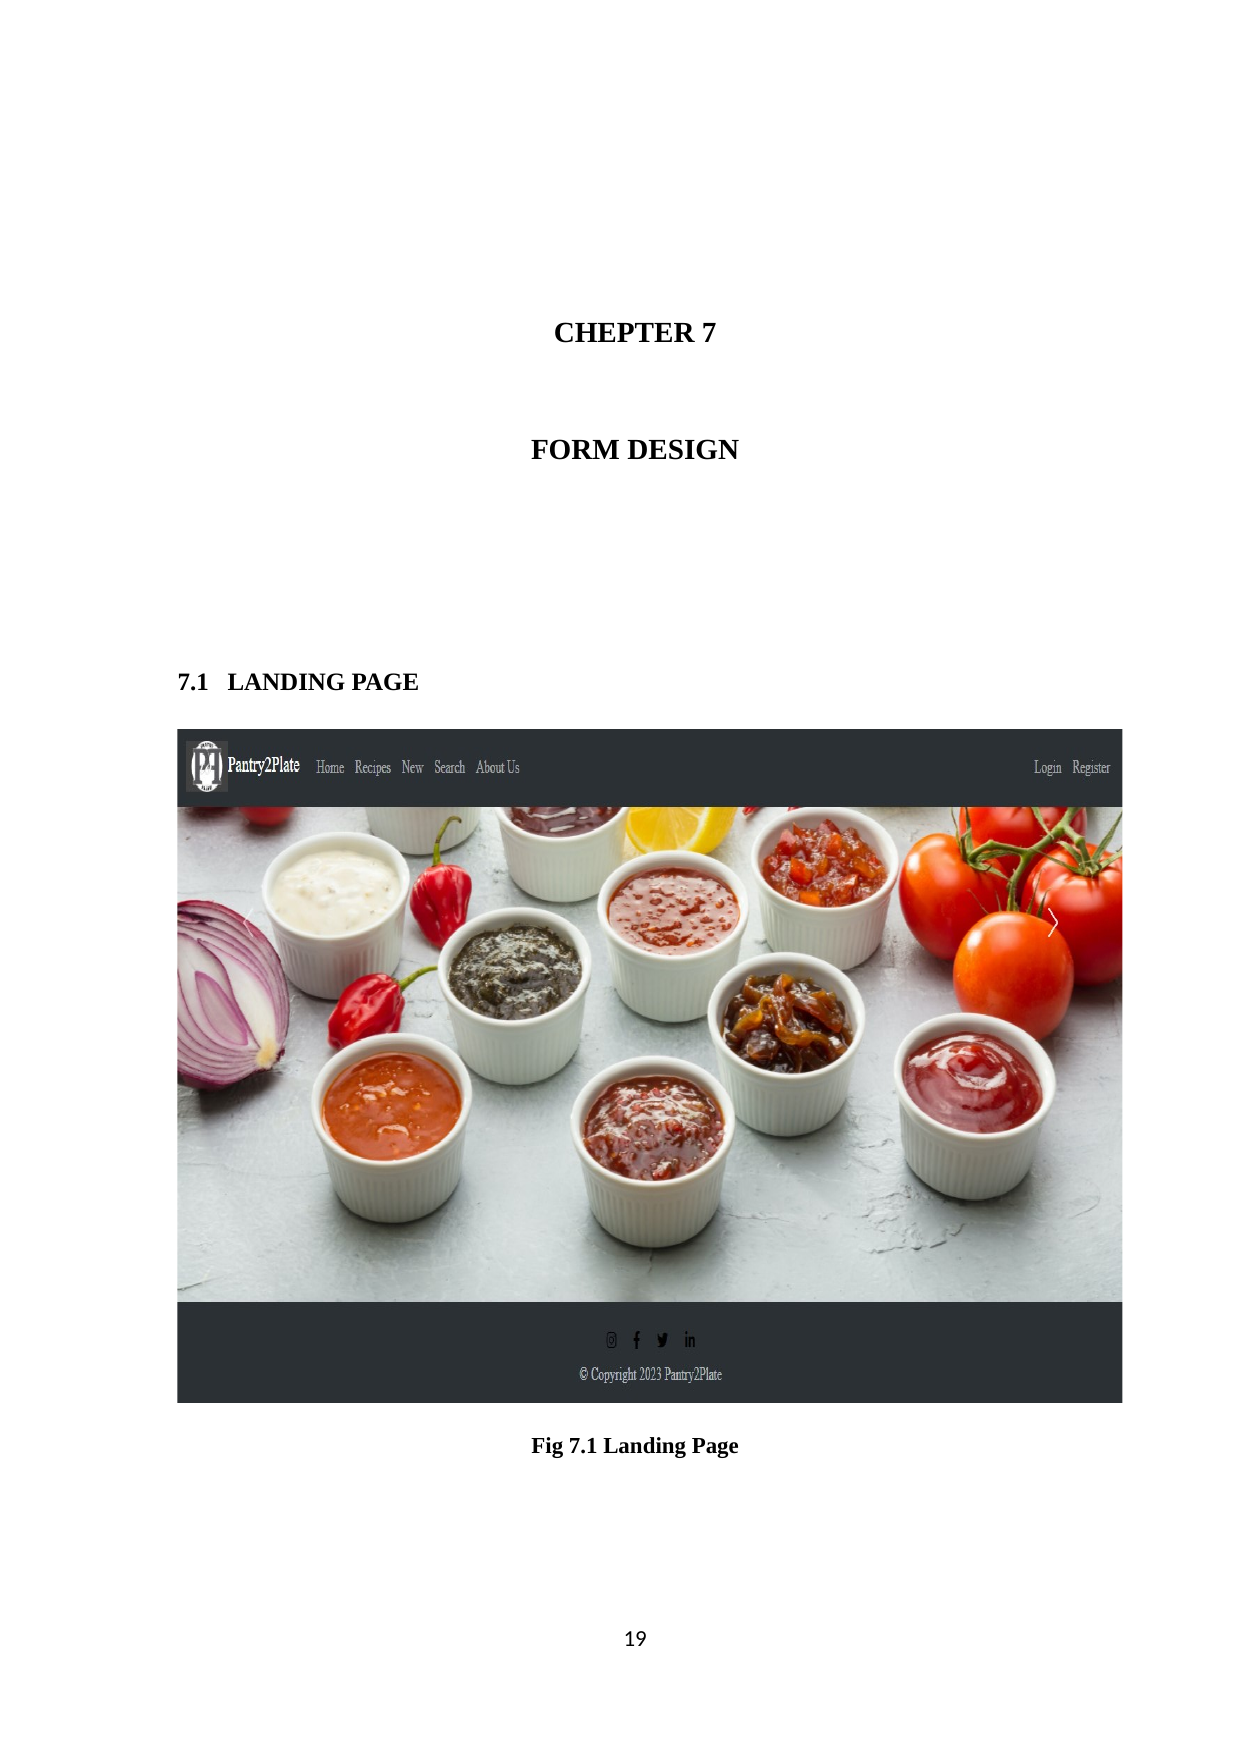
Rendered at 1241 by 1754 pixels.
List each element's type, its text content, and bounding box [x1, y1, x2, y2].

text 7.1 LANDING PAGE [177, 667, 1092, 696]
text CHEPTER 7 [177, 315, 1092, 349]
text Fig 7.1 Landing Page [177, 1432, 1092, 1458]
text FORM DESIGN [177, 432, 1092, 466]
picture [177, 729, 1123, 1403]
